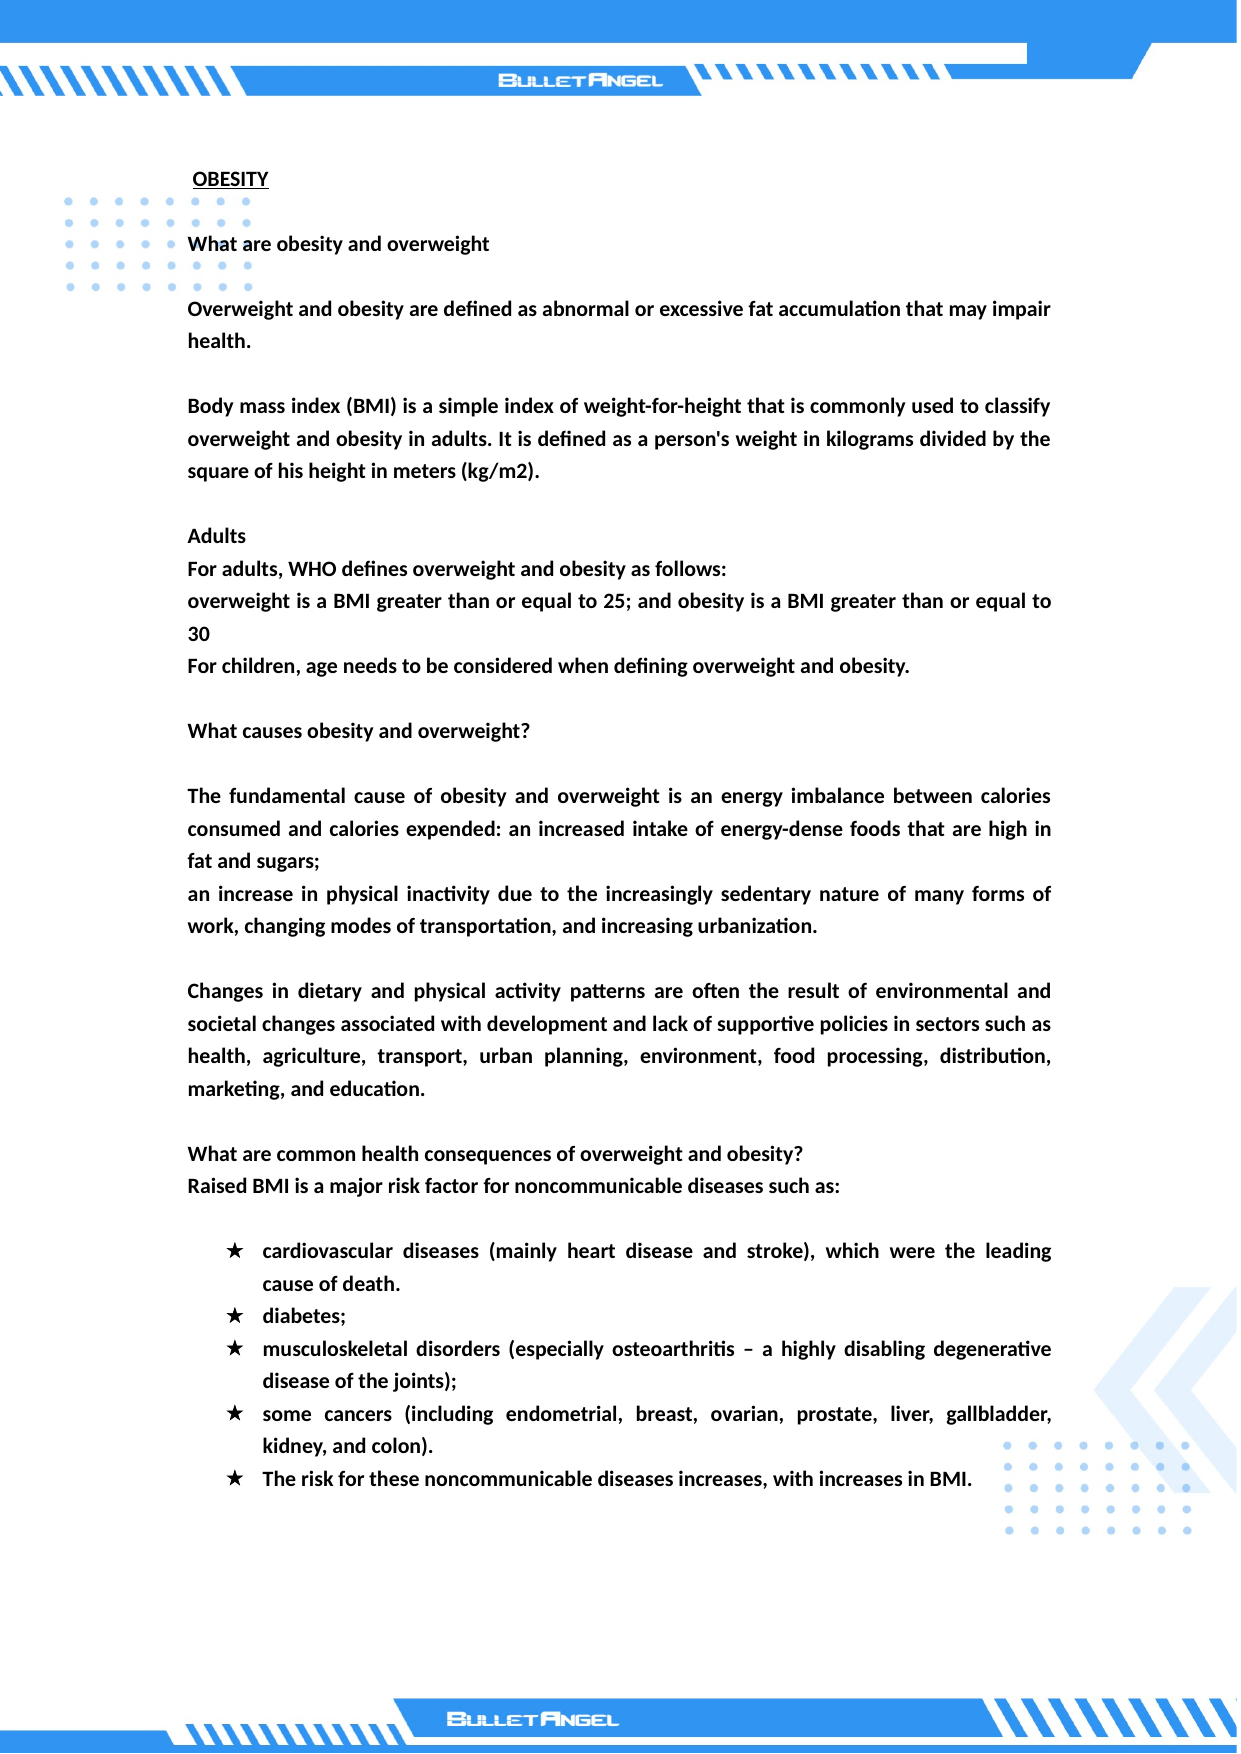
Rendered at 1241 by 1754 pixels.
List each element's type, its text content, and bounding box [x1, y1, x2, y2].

list The fundamental cause of obesity and overweight is an energy imbalance between calories consumed and calories expended: an increased intake of energy-dense foods that are high in fat and sugars; [187, 779, 1053, 877]
list Changes in dietary and physical activity patterns are often the result of environmental and societal changes associated with development and lack of supportive policies in sectors such as health, agriculture, transport, urban planning, environment, food processing, distribution, marketing, and education. [187, 974, 1053, 1104]
list What are common health consequences of overweight and obesity? [187, 1137, 1053, 1169]
list For adults, WHO defines overweight and obesity as follows: [187, 552, 1053, 584]
list What causes obesity and overweight? [187, 714, 1053, 747]
list an increase in physical inactivity due to the increasingly sedentary nature of many forms of work, changing modes of transportation, and increasing urbanization. [187, 877, 1053, 942]
list overweight is a BMI greater than or equal to 25; and obesity is a BMI greater than or equal to 30 [187, 584, 1053, 649]
picture [0, 0, 1237, 1753]
list The risk for these noncommunicable diseases increases, with increases in BMI. [225, 1462, 1053, 1494]
list What are obesity and overweight [187, 227, 1053, 259]
list musculoskeletal disorders (especially osteoarthritis – a highly disabling degenerative disease of the joints); [225, 1332, 1053, 1397]
list some cancers (including endometrial, breast, ovarian, prostate, liver, gallbladder, kidney, and colon). [225, 1397, 1053, 1462]
list Adults [187, 519, 1053, 552]
list For children, age needs to be considered when defining overweight and obesity. [187, 649, 1053, 682]
list Overweight and obesity are defined as abnormal or excessive fat accumulation that may impair health. [187, 292, 1053, 357]
list Body mass index (BMI) is a simple index of weight-for-height that is commonly used to classify overweight and obesity in adults. It is defined as a person's weight in kilograms divided by the square of his height in meters (kg/m2). [187, 389, 1053, 487]
list Raised BMI is a major risk factor for noncommunicable diseases such as: [187, 1169, 1053, 1202]
list diabetes; [225, 1299, 1053, 1332]
list cardiovascular diseases (mainly heart disease and stroke), which were the leading cause of death. [225, 1234, 1053, 1299]
list OBESITY [187, 162, 1053, 194]
